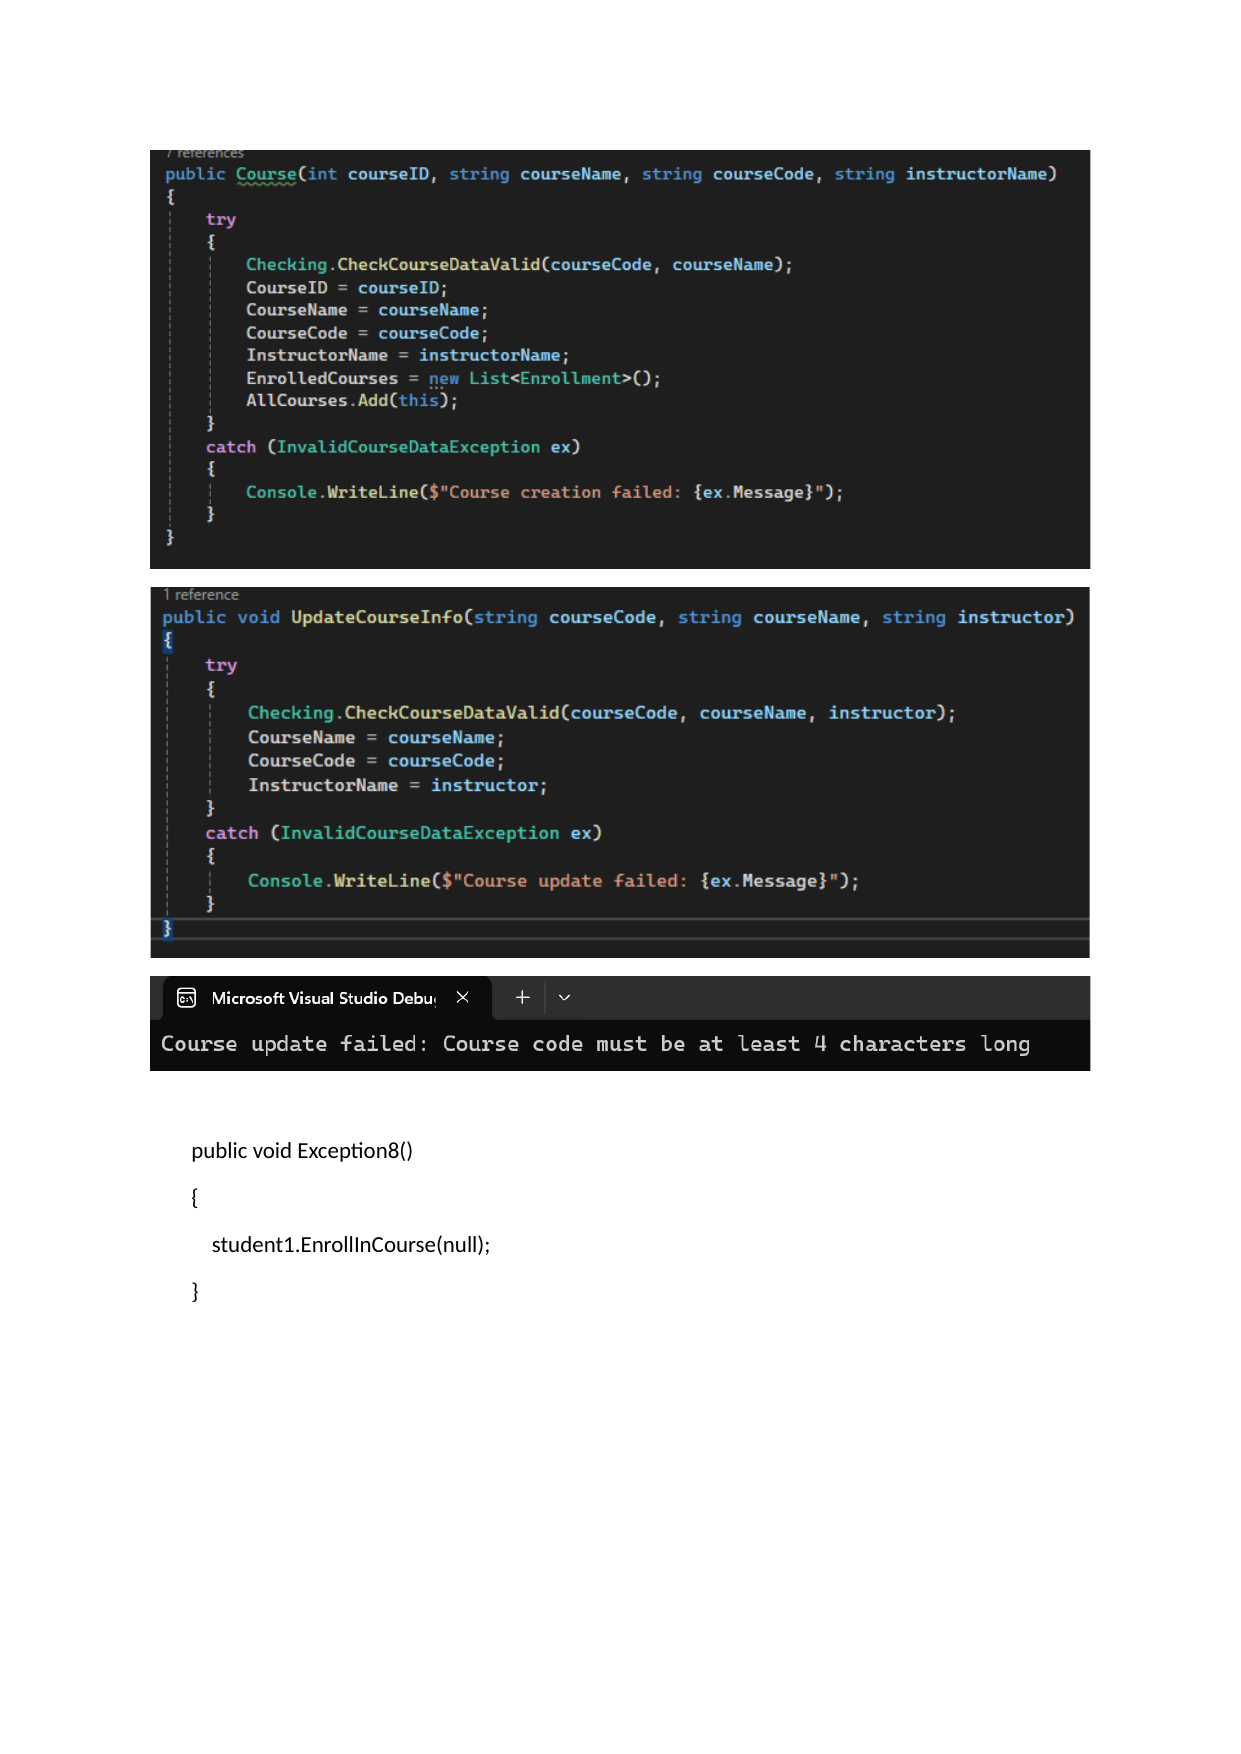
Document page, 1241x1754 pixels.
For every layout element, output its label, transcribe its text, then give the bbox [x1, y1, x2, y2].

text public void Exception8() [150, 1136, 1090, 1164]
picture [150, 976, 1091, 1071]
picture [150, 150, 1091, 569]
picture [150, 587, 1090, 958]
text { [150, 1183, 1090, 1211]
text student1.EnrollInCourse(null); [150, 1230, 1090, 1258]
text } [150, 1277, 1090, 1305]
